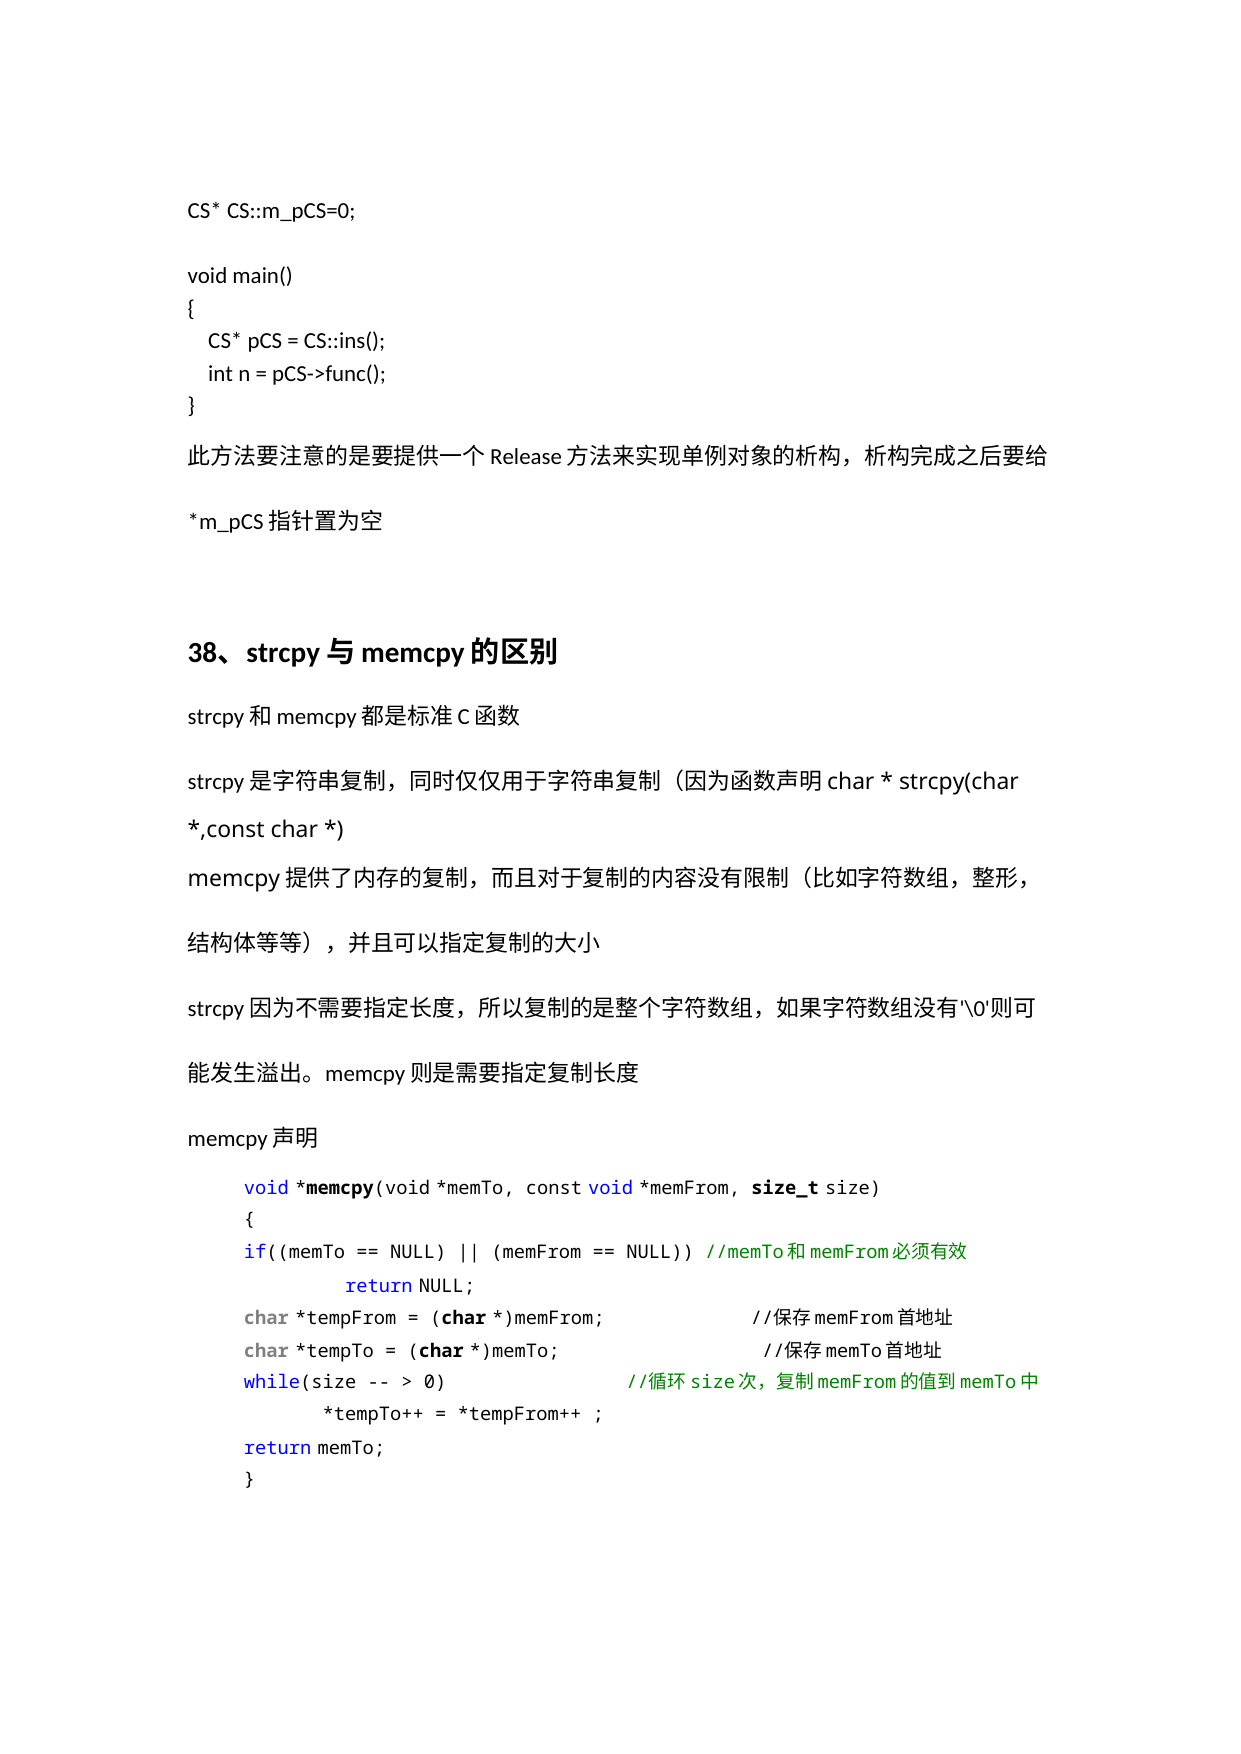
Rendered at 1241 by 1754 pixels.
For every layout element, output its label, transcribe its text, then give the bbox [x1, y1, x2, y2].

text CS* CS::m_pCS=0; [187, 194, 1053, 227]
text memcpy提供了内存的复制，而且对于复制的内容没有限制（比如字符数组，整形，结构体等等），并且可以指定复制的大小 [187, 844, 1053, 974]
text char *tempTo = (char *)memTo; //保存memTo首地址 [244, 1332, 1053, 1364]
text 38、strcpy与memcpy的区别 [187, 617, 1053, 682]
text strcpy因为不需要指定长度，所以复制的是整个字符数组，如果字符数组没有'\0'则可能发生溢出。memcpy则是需要指定复制长度 memcpy声明 [187, 974, 1053, 1169]
text } [244, 1462, 1053, 1494]
text return memTo; [244, 1429, 1053, 1462]
text int n = pCS->func(); [187, 357, 1053, 389]
text 此方法要注意的是要提供一个Release方法来实现单例对象的析构，析构完成之后要给 [187, 422, 1053, 487]
text char *tempFrom = (char *)memFrom; //保存memFrom首地址 [244, 1299, 1053, 1332]
text { [187, 292, 1053, 324]
text } [187, 389, 1053, 422]
text *tempTo++ = *tempFrom++ ; [244, 1397, 1053, 1429]
text strcpy是字符串复制，同时仅仅用于字符串复制（因为函数声明 char * strcpy(char *,const char *) [187, 747, 1053, 844]
text *m_pCS指针置为空 [187, 487, 1053, 552]
text { [244, 1202, 1053, 1234]
text CS* pCS = CS::ins(); [187, 324, 1053, 357]
text if((memTo == NULL) || (memFrom == NULL)) //memTo和memFrom必须有效 [244, 1234, 1053, 1267]
text strcpy和memcpy都是标准C函数 [187, 682, 1053, 747]
text while(size -- > 0) //循环size次，复制memFrom的值到memTo中 [244, 1364, 1053, 1397]
text void *memcpy(void *memTo, const void *memFrom, size_t size) [244, 1169, 1053, 1202]
text void main() [187, 259, 1053, 292]
text return NULL; [244, 1267, 1053, 1299]
